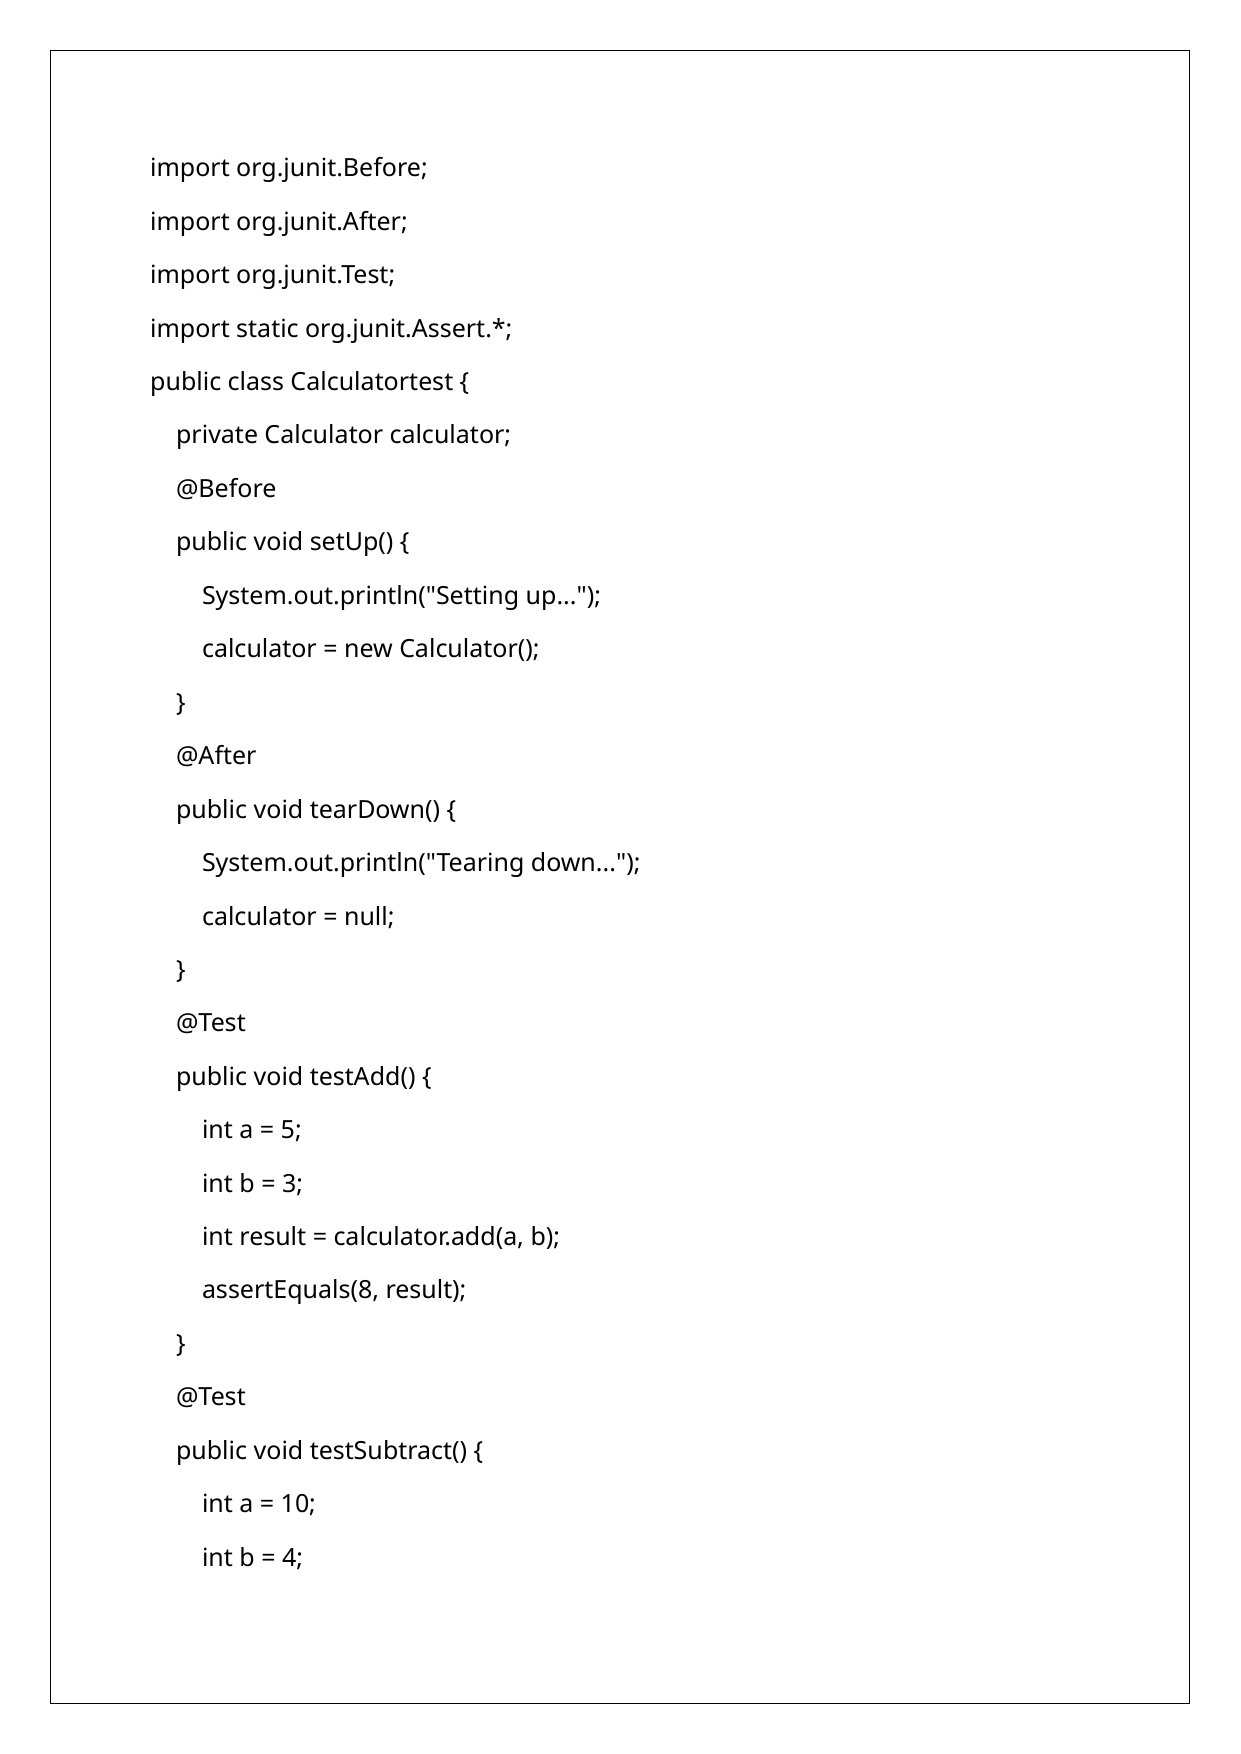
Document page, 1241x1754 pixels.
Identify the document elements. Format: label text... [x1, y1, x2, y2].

text int b = 3; [150, 1165, 1090, 1199]
text } [150, 684, 1090, 718]
text } [150, 1326, 1090, 1360]
text public void tearDown() { [150, 791, 1090, 825]
text import org.junit.Before; [150, 150, 1090, 184]
text int a = 10; [150, 1486, 1090, 1520]
text import org.junit.After; [150, 203, 1090, 237]
text System.out.println("Tearing down..."); [150, 845, 1090, 879]
text import static org.junit.Assert.*; [150, 310, 1090, 344]
text import org.junit.Test; [150, 257, 1090, 291]
text @Before [150, 471, 1090, 505]
text int result = calculator.add(a, b); [150, 1219, 1090, 1253]
text public void testSubtract() { [150, 1432, 1090, 1467]
text @Test [150, 1005, 1090, 1039]
text private Calculator calculator; [150, 417, 1090, 451]
text public void testAdd() { [150, 1058, 1090, 1092]
text @After [150, 738, 1090, 772]
text public class Calculatortest { [150, 364, 1090, 398]
text calculator = new Calculator(); [150, 631, 1090, 665]
text System.out.println("Setting up..."); [150, 577, 1090, 612]
text } [150, 952, 1090, 986]
text public void setUp() { [150, 524, 1090, 558]
text @Test [150, 1379, 1090, 1413]
text calculator = null; [150, 898, 1090, 932]
text int b = 4; [150, 1539, 1090, 1573]
text assertEquals(8, result); [150, 1272, 1090, 1306]
text int a = 5; [150, 1112, 1090, 1146]
